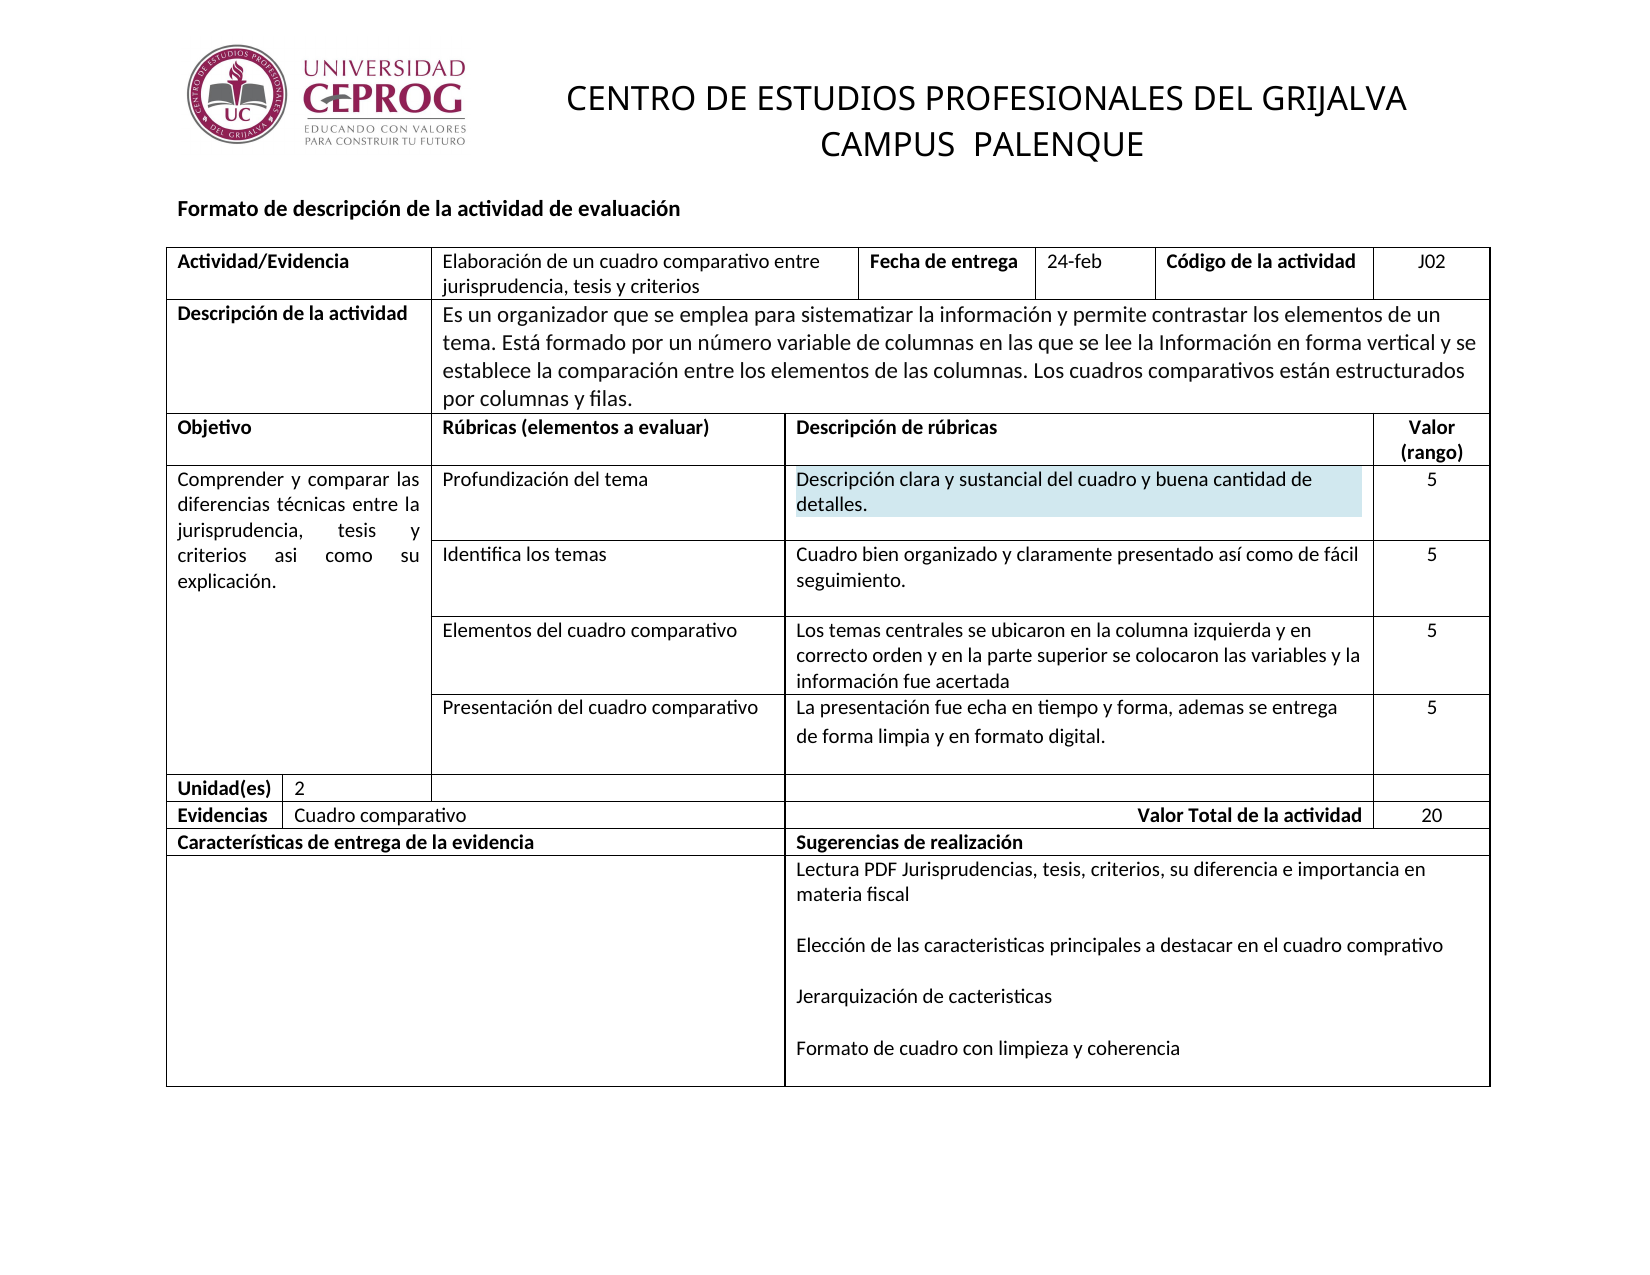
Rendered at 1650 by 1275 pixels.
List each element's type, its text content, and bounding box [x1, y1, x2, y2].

table_cell Descripción de rúbricas [786, 414, 1373, 465]
table_cell [786, 775, 1373, 801]
table_cell Descripción de la actividad [167, 300, 431, 413]
table_cell Presentación del cuadro comparativo [432, 695, 784, 774]
table_header J02 [1374, 248, 1489, 299]
table_cell Cuadro comparativo [283, 802, 784, 828]
table_header 24-feb [1036, 248, 1155, 299]
table_cell [432, 775, 784, 801]
table_cell Identifica los temas [432, 541, 784, 616]
table_cell Características de entrega de la evidencia [167, 829, 784, 854]
table_cell Lectura PDF Jurisprudencias, tesis, criterios, su diferencia e importancia en materia fiscal Elección de las caracteristicas principales a destacar en el cuadro comprativo Jerarquización de cacteristicas Formato de cuadro con limpieza y coherencia [786, 856, 1489, 1086]
table_cell [167, 856, 784, 1086]
table_cell Descripción clara y sustancial del cuadro y buena cantidad de detalles. [786, 466, 1373, 540]
table_cell Valor (rango) [1374, 414, 1489, 465]
table_cell Profundización del tema [432, 466, 784, 540]
table_cell 20 [1374, 802, 1489, 828]
table_cell 5 [1374, 541, 1489, 616]
table_cell Elementos del cuadro comparativo [432, 617, 784, 693]
table_cell Comprender y comparar las diferencias técnicas entre la jurisprudencia, tesis y criterios asi como su explicación. [167, 466, 431, 774]
table_cell Los temas centrales se ubicaron en la columna izquierda y en correcto orden y en la parte superior se colocaron las variables y la información fue acertada [786, 617, 1373, 693]
table_cell Sugerencias de realización [786, 829, 1489, 854]
table_cell Unidad(es) [167, 775, 282, 801]
table_cell La presentación fue echa en tiempo y forma, ademas se entrega de forma limpia y en formato digital. [786, 695, 1373, 774]
table_header Fecha de entrega [859, 248, 1035, 299]
table_cell [1374, 775, 1489, 801]
table_cell Es un organizador que se emplea para sistematizar la información y permite contrastar los elementos de un tema. Está formado por un número variable de columnas en las que se lee la Información en forma vertical y se establece la comparación entre los elementos de las columnas. Los cuadros comparativos están estructurados por columnas y filas. [432, 300, 1489, 413]
table_header Código de la actividad [1156, 248, 1373, 299]
table_header Actividad/Evidencia [167, 248, 431, 299]
table_cell Valor Total de la actividad [786, 802, 1373, 828]
text Formato de descripción de la actividad de evaluación [177, 194, 1502, 222]
table_cell Rúbricas (elementos a evaluar) [432, 414, 784, 465]
table_header Elaboración de un cuadro comparativo entre jurisprudencia, tesis y criterios [432, 248, 858, 299]
table_cell Cuadro bien organizado y claramente presentado así como de fácil seguimiento. [786, 541, 1373, 616]
table_cell Evidencias [167, 802, 282, 828]
table_cell 2 [283, 775, 431, 801]
table_cell 5 [1374, 466, 1489, 540]
table_cell 5 [1374, 695, 1489, 774]
table_cell Objetivo [167, 414, 431, 465]
picture [180, 36, 472, 155]
table_cell 5 [1374, 617, 1489, 693]
